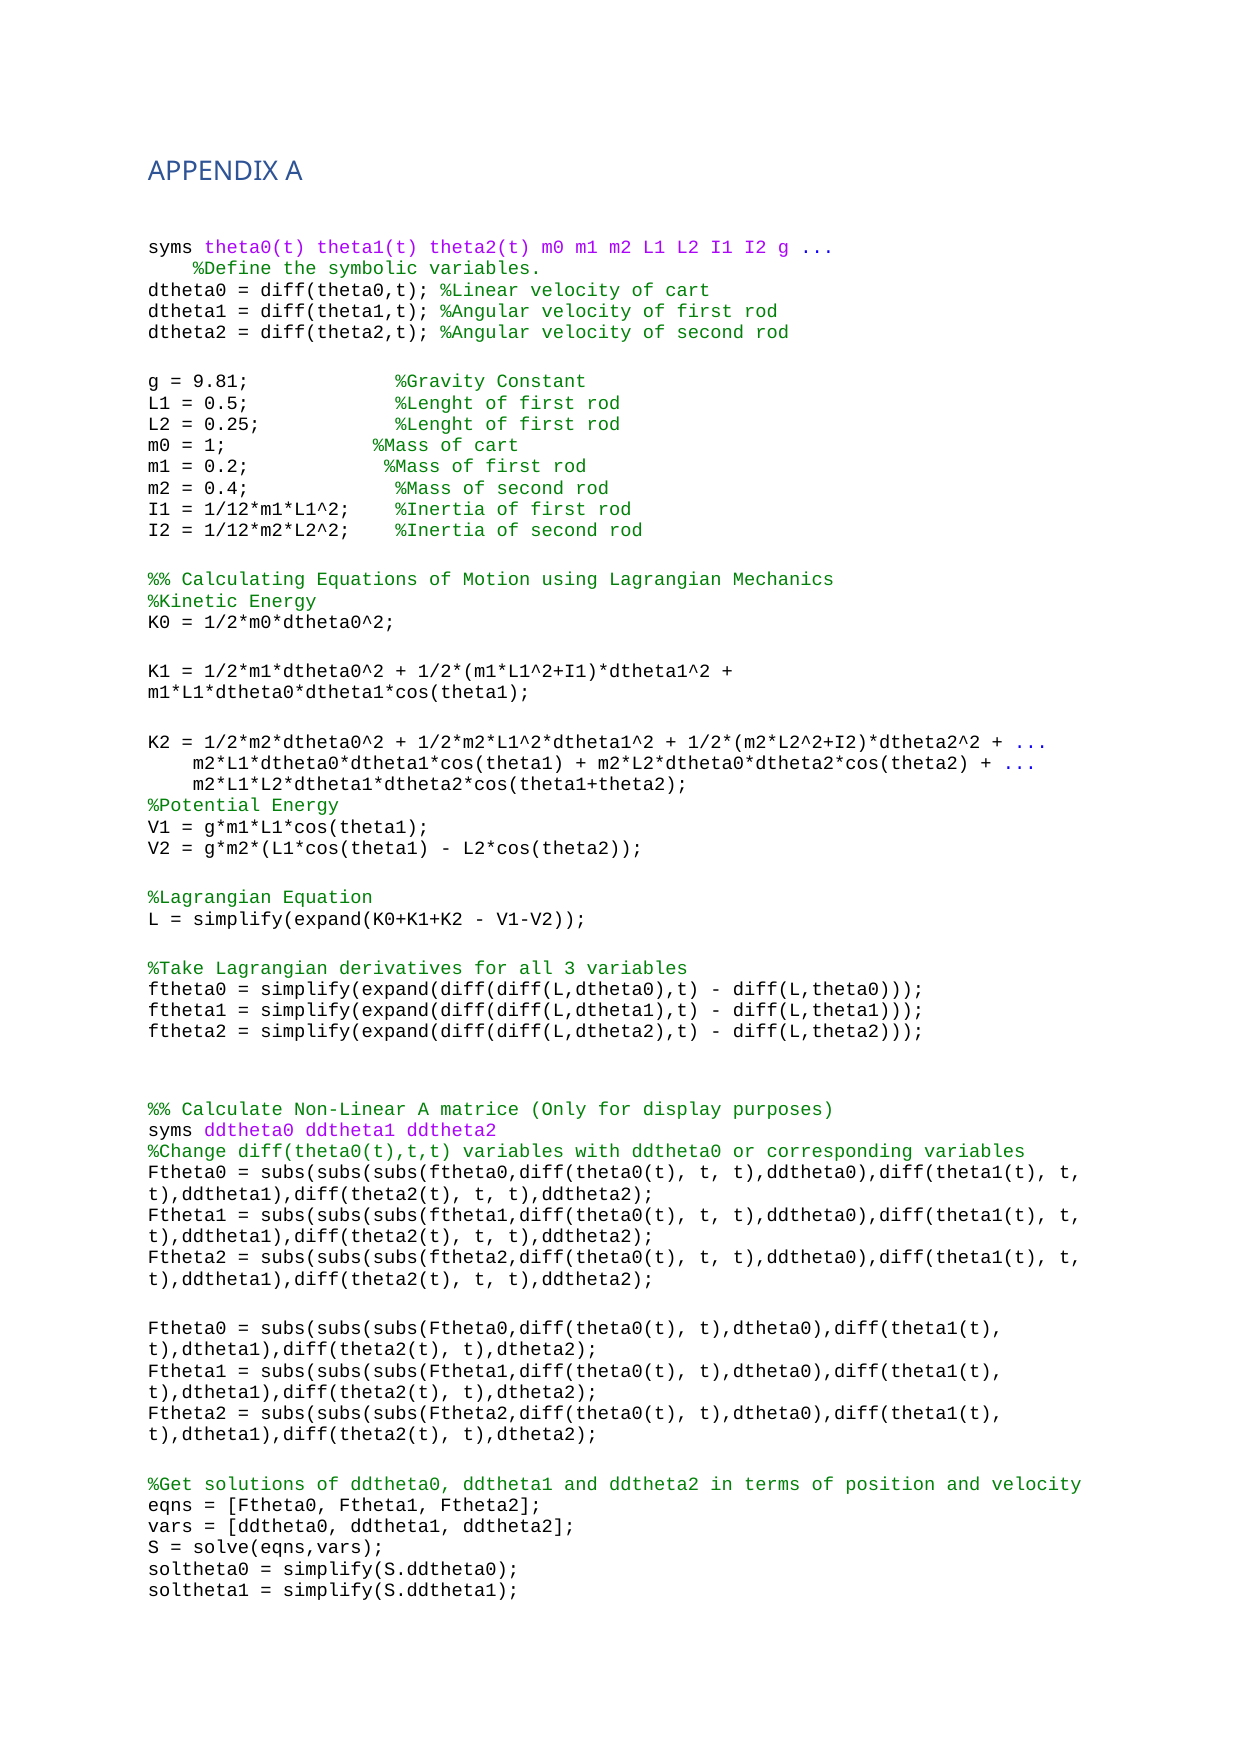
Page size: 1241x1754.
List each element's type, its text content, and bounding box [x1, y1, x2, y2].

text %Define the symbolic variables. [148, 259, 1093, 280]
text K0 = 1/2*m0*dtheta0^2; [148, 613, 1093, 634]
text %Lagrangian Equation [148, 888, 1093, 909]
text m1 = 0.2; %Mass of first rod [148, 457, 1093, 478]
text Ftheta1 = subs(subs(subs(ftheta1,diff(theta0(t), t, t),ddtheta0),diff(theta1(t), t, t),ddtheta1),diff(theta2(t), t, t),ddtheta2); [148, 1206, 1093, 1248]
text L2 = 0.25; %Lenght of first rod [148, 415, 1093, 436]
text L1 = 0.5; %Lenght of first rod [148, 393, 1093, 415]
text %Kinetic Energy [148, 591, 1093, 613]
text K1 = 1/2*m1*dtheta0^2 + 1/2*(m1*L1^2+I1)*dtheta1^2 + m1*L1*dtheta0*dtheta1*cos(theta1); [148, 662, 1093, 704]
text %Potential Energy [148, 796, 1093, 817]
text V1 = g*m1*L1*cos(theta1); [148, 817, 1093, 839]
text %% Calculating Equations of Motion using Lagrangian Mechanics [148, 570, 1093, 591]
text m0 = 1; %Mass of cart [148, 436, 1093, 457]
text soltheta1 = simplify(S.ddtheta1); [148, 1581, 1093, 1602]
text m2*L1*dtheta0*dtheta1*cos(theta1) + m2*L2*dtheta0*dtheta2*cos(theta2) + ... [148, 754, 1093, 775]
text Ftheta0 = subs(subs(subs(Ftheta0,diff(theta0(t), t),dtheta0),diff(theta1(t), t),dtheta1),diff(theta2(t), t),dtheta2); [148, 1319, 1093, 1361]
text %% Calculate Non-Linear A matrice (Only for display purposes) [148, 1099, 1093, 1121]
text ftheta2 = simplify(expand(diff(diff(L,dtheta2),t) - diff(L,theta2))); [148, 1022, 1093, 1043]
text ftheta0 = simplify(expand(diff(diff(L,dtheta0),t) - diff(L,theta0))); [148, 980, 1093, 1001]
text syms ddtheta0 ddtheta1 ddtheta2 [148, 1121, 1093, 1142]
text S = solve(eqns,vars); [148, 1538, 1093, 1559]
text syms theta0(t) theta1(t) theta2(t) m0 m1 m2 L1 L2 I1 I2 g ... [148, 238, 1093, 259]
text L = simplify(expand(K0+K1+K2 - V1-V2)); [148, 909, 1093, 931]
text I2 = 1/12*m2*L2^2; %Inertia of second rod [148, 521, 1093, 542]
text soltheta0 = simplify(S.ddtheta0); [148, 1559, 1093, 1581]
text m2*L1*L2*dtheta1*dtheta2*cos(theta1+theta2); [148, 775, 1093, 796]
text Ftheta1 = subs(subs(subs(Ftheta1,diff(theta0(t), t),dtheta0),diff(theta1(t), t),dtheta1),diff(theta2(t), t),dtheta2); [148, 1361, 1093, 1404]
text Ftheta2 = subs(subs(subs(ftheta2,diff(theta0(t), t, t),ddtheta0),diff(theta1(t), t, t),ddtheta1),diff(theta2(t), t, t),ddtheta2); [148, 1248, 1093, 1291]
text %Change diff(theta0(t),t,t) variables with ddtheta0 or corresponding variables [148, 1142, 1093, 1163]
text dtheta0 = diff(theta0,t); %Linear velocity of cart [148, 280, 1093, 302]
text Ftheta0 = subs(subs(subs(ftheta0,diff(theta0(t), t, t),ddtheta0),diff(theta1(t), t, t),ddtheta1),diff(theta2(t), t, t),ddtheta2); [148, 1163, 1093, 1206]
text %Get solutions of ddtheta0, ddtheta1 and ddtheta2 in terms of position and velocity [148, 1474, 1093, 1496]
text %Take Lagrangian derivatives for all 3 variables [148, 958, 1093, 980]
text K2 = 1/2*m2*dtheta0^2 + 1/2*m2*L1^2*dtheta1^2 + 1/2*(m2*L2^2+I2)*dtheta2^2 + ... [148, 732, 1093, 754]
text eqns = [Ftheta0, Ftheta1, Ftheta2]; [148, 1496, 1093, 1517]
text dtheta2 = diff(theta2,t); %Angular velocity of second rod [148, 323, 1093, 344]
text g = 9.81; %Gravity Constant [148, 372, 1093, 393]
text m2 = 0.4; %Mass of second rod [148, 478, 1093, 500]
text I1 = 1/12*m1*L1^2; %Inertia of first rod [148, 500, 1093, 521]
text V2 = g*m2*(L1*cos(theta1) - L2*cos(theta2)); [148, 839, 1093, 860]
text Ftheta2 = subs(subs(subs(Ftheta2,diff(theta0(t), t),dtheta0),diff(theta1(t), t),dtheta1),diff(theta2(t), t),dtheta2); [148, 1404, 1093, 1446]
text ftheta1 = simplify(expand(diff(diff(L,dtheta1),t) - diff(L,theta1))); [148, 1001, 1093, 1022]
subtitle APPENDIX A [148, 152, 1093, 189]
text vars = [ddtheta0, ddtheta1, ddtheta2]; [148, 1517, 1093, 1538]
text dtheta1 = diff(theta1,t); %Angular velocity of first rod [148, 302, 1093, 323]
